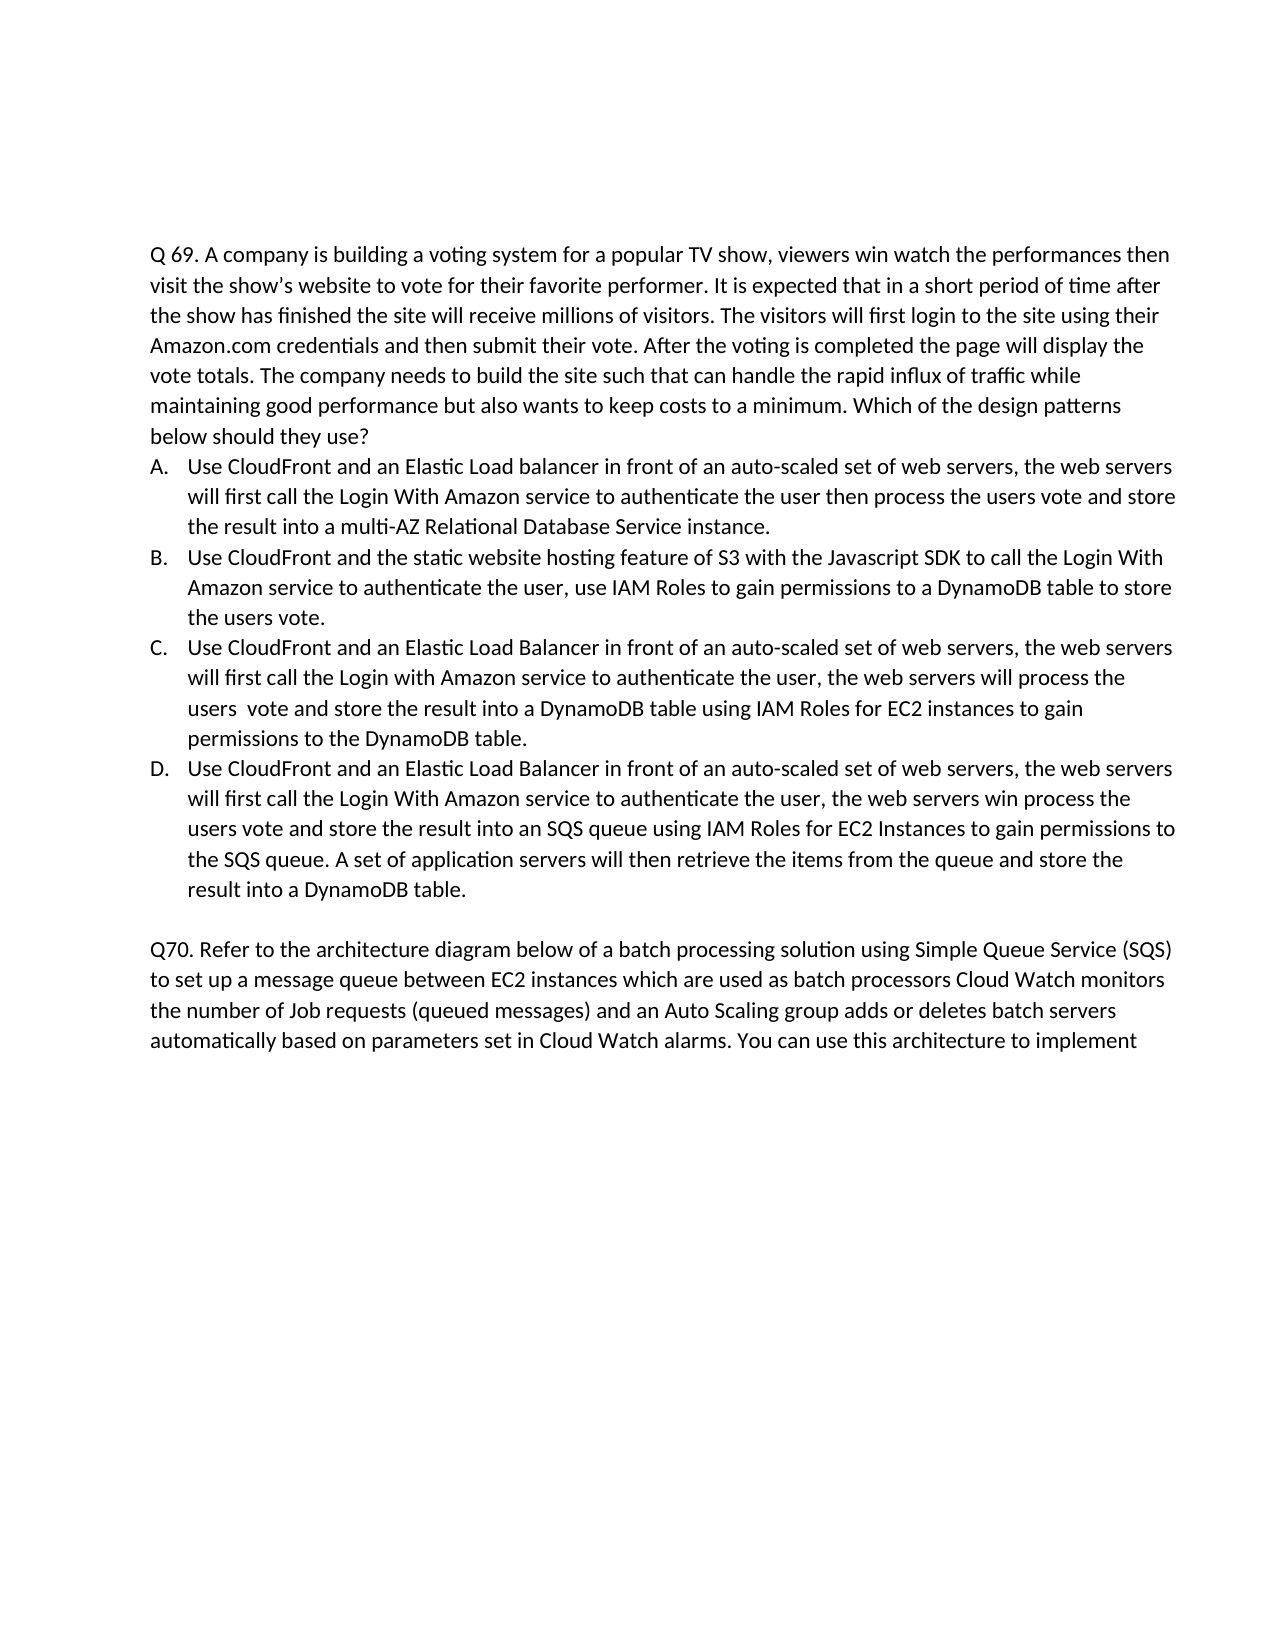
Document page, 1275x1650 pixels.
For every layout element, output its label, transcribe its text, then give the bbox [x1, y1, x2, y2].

list Use CloudFront and an Elastic Load Balancer in front of an auto-scaled set of web servers, the web servers will first call the Login with Amazon service to authenticate the user, the web servers will process the users vote and store the result into a DynamoDB table using IAM Roles for EC2 instances to gain permissions to the DynamoDB table. [150, 633, 1181, 752]
list Use CloudFront and the static website hosting feature of S3 with the Javascript SDK to call the Login With Amazon service to authenticate the user, use IAM Roles to gain permissions to a DynamoDB table to store the users vote. [150, 543, 1181, 631]
list Q 69. A company is building a voting system for a popular TV show, viewers win watch the performances then visit the show’s website to vote for their favorite performer. It is expected that in a short period of time after the show has finished the site will receive millions of visitors. The visitors will first login to the site using their Amazon.com credentials and then submit their vote. After the voting is completed the page will display the vote totals. The company needs to build the site such that can handle the rapid influx of traffic while maintaining good performance but also wants to keep costs to a minimum. Which of the design patterns below should they use? [150, 241, 1181, 450]
list Use CloudFront and an Elastic Load Balancer in front of an auto-scaled set of web servers, the web servers will first call the Login With Amazon service to authenticate the user, the web servers win process the users vote and store the result into an SQS queue using IAM Roles for EC2 Instances to gain permissions to the SQS queue. A set of application servers will then retrieve the items from the queue and store the result into a DynamoDB table. [150, 754, 1181, 903]
list Use CloudFront and an Elastic Load balancer in front of an auto-scaled set of web servers, the web servers will first call the Login With Amazon service to authenticate the user then process the users vote and store the result into a multi-AZ Relational Database Service instance. [150, 452, 1181, 541]
list Q70. Refer to the architecture diagram below of a batch processing solution using Simple Queue Service (SQS) to set up a message queue between EC2 instances which are used as batch processors Cloud Watch monitors the number of Job requests (queued messages) and an Auto Scaling group adds or deletes batch servers automatically based on parameters set in Cloud Watch alarms. You can use this architecture to implement which of the following features in a cost effective and efficient manner? [150, 935, 1181, 1054]
